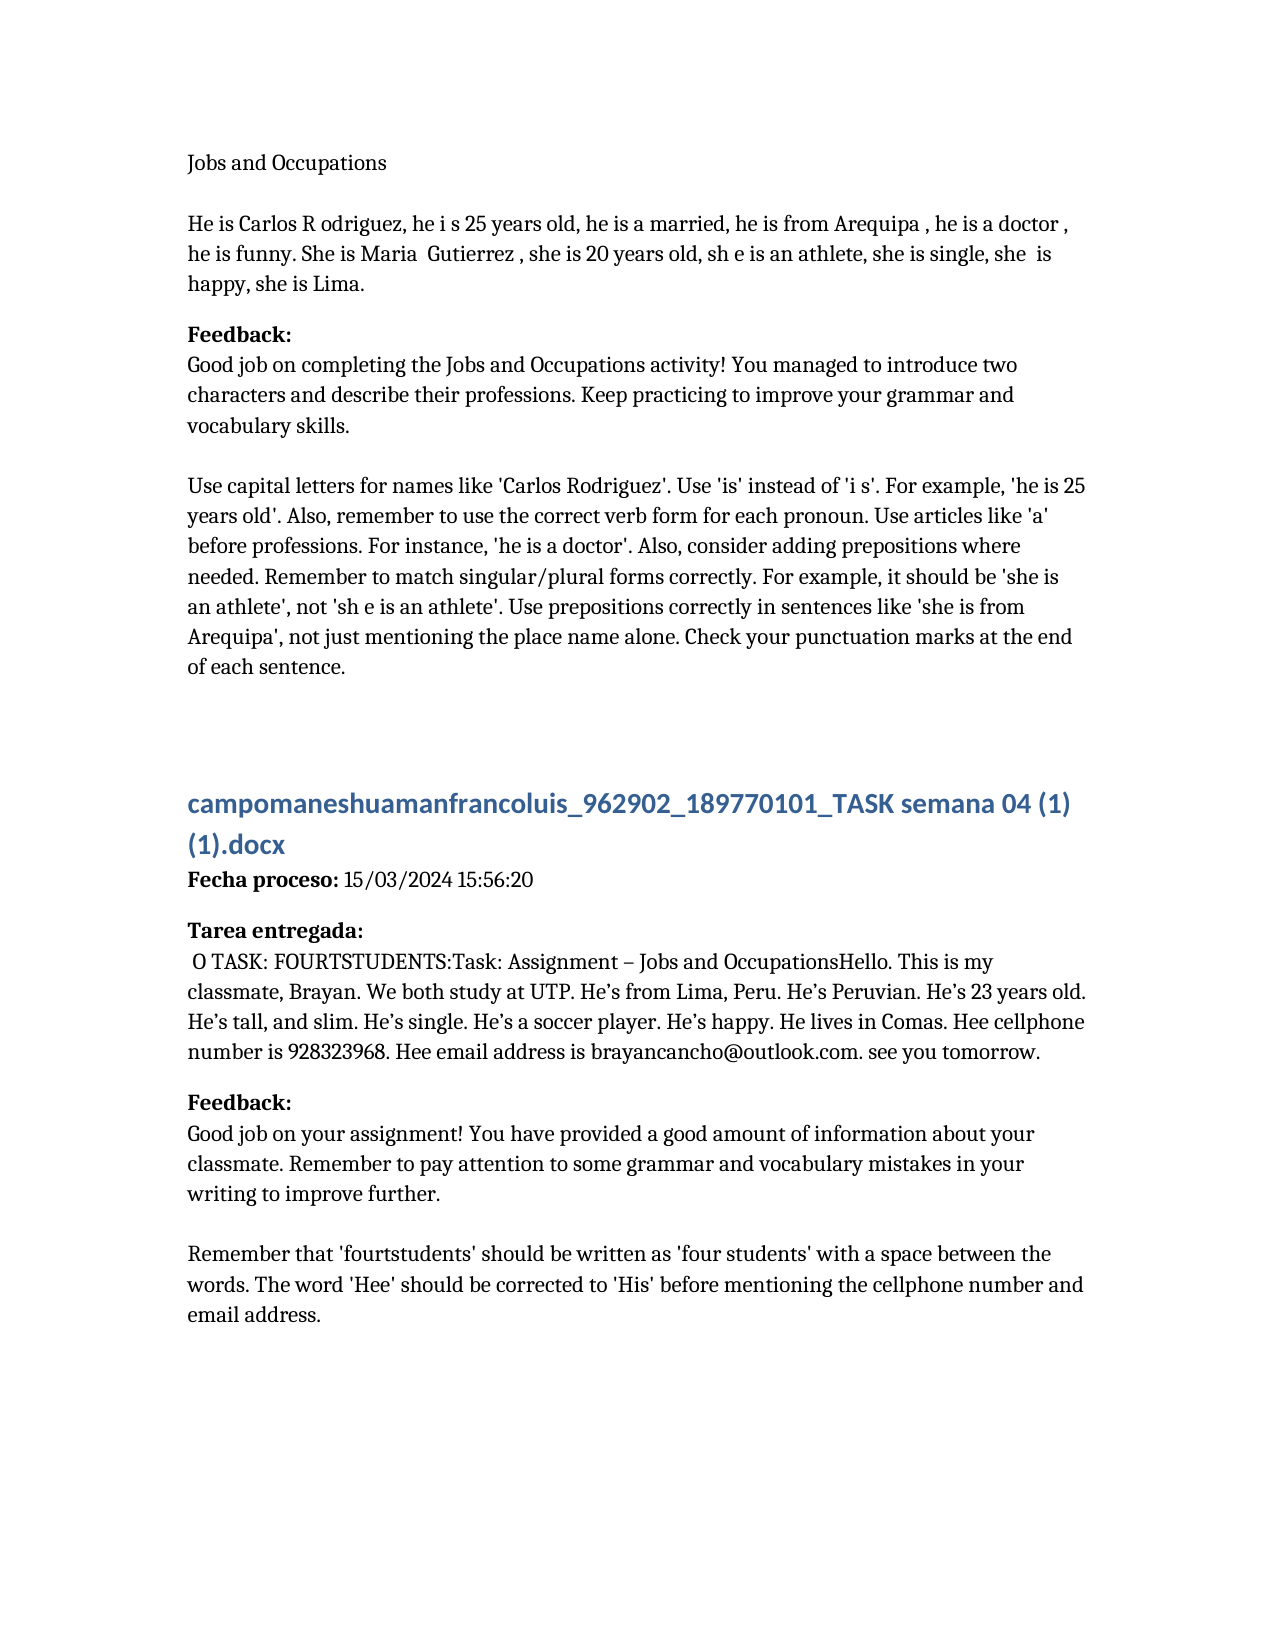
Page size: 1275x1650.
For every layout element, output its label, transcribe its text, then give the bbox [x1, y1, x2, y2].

subtitle campomaneshuamanfrancoluis_962902_189770101_TASK semana 04 (1) (1).docx [187, 785, 1087, 862]
text Feedback: Good job on completing the Jobs and Occupations activity! You managed to introduce two characters and describe their professions. Keep practicing to improve your grammar and vocabulary skills. Use capital letters for names like 'Carlos Rodriguez'. Use 'is' instead of 'i s'. For example, 'he is 25 years old'. Also, remember to use the correct verb form for each pronoun. Use articles like 'a' before professions. For instance, 'he is a doctor'. Also, consider adding prepositions where needed. Remember to match singular/plural forms correctly. For example, it should be 'she is an athlete', not 'sh e is an athlete'. Use prepositions correctly in sentences like 'she is from Arequipa', not just mentioning the place name alone. Check your punctuation marks at the end of each sentence. [187, 322, 1087, 681]
text Feedback: Good job on your assignment! You have provided a good amount of information about your classmate. Remember to pay attention to some grammar and vocabulary mistakes in your writing to improve further. Remember that 'fourtstudents' should be written as 'four students' with a space between the words. The word 'Hee' should be corrected to 'His' before mentioning the cellphone number and email address. [187, 1090, 1087, 1328]
text Tarea entregada: O TASK: FOURTSTUDENTS:Task: Assignment – Jobs and OccupationsHello. This is my classmate, Brayan. We both study at UTP. He’s from Lima, Peru. He’s Peruvian. He’s 23 years old. He’s tall, and slim. He’s single. He’s a soccer player. He’s happy. He lives in Comas. Hee cellphone number is 928323968. Hee email address is brayancancho@outlook.com. see you tomorrow. [187, 918, 1087, 1066]
text Fecha proceso: 15/03/2024 15:56:20 [187, 867, 1087, 894]
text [187, 150, 1087, 297]
